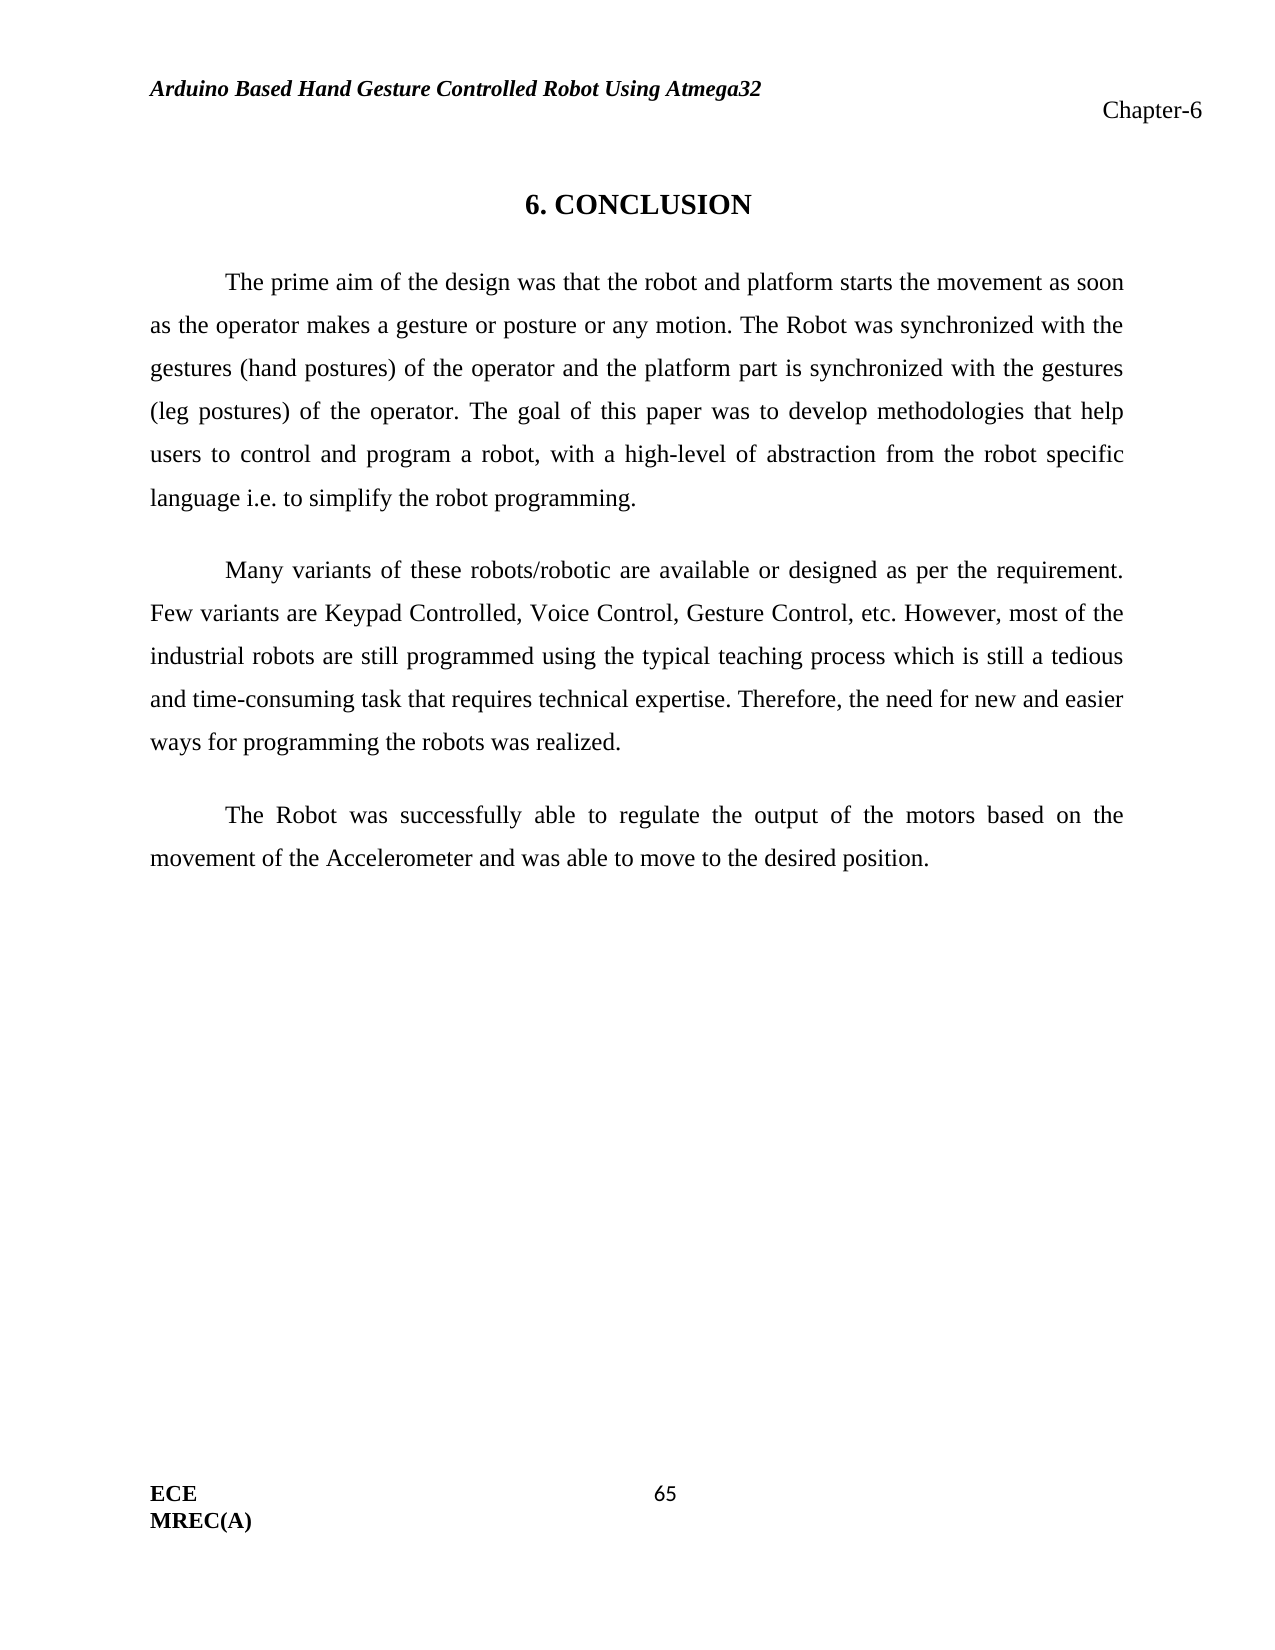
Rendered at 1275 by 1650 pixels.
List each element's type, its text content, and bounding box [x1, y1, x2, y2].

text Many variants of these robots/robotic are available or designed as per the requirement. Few variants are Keypad Controlled, Voice Control, Gesture Control, etc. However, most of the industrial robots are still programmed using the typical teaching process which is still a tedious and time-consuming task that requires technical expertise. Therefore, the need for new and easier ways for programming the robots was realized. [150, 555, 1125, 756]
text The prime aim of the design was that the robot and platform starts the movement as soon as the operator makes a gesture or posture or any motion. The Robot was synchronized with the gestures (hand postures) of the operator and the platform part is synchronized with the gestures (leg postures) of the operator. The goal of this paper was to develop methodologies that help users to control and program a robot, with a high-level of abstraction from the robot specific language i.e. to simplify the robot programming. [150, 267, 1125, 511]
text 6. CONCLUSION [450, 187, 1125, 221]
text The Robot was successfully able to regulate the output of the motors based on the movement of the Accelerometer and was able to move to the desired position. [150, 800, 1125, 872]
